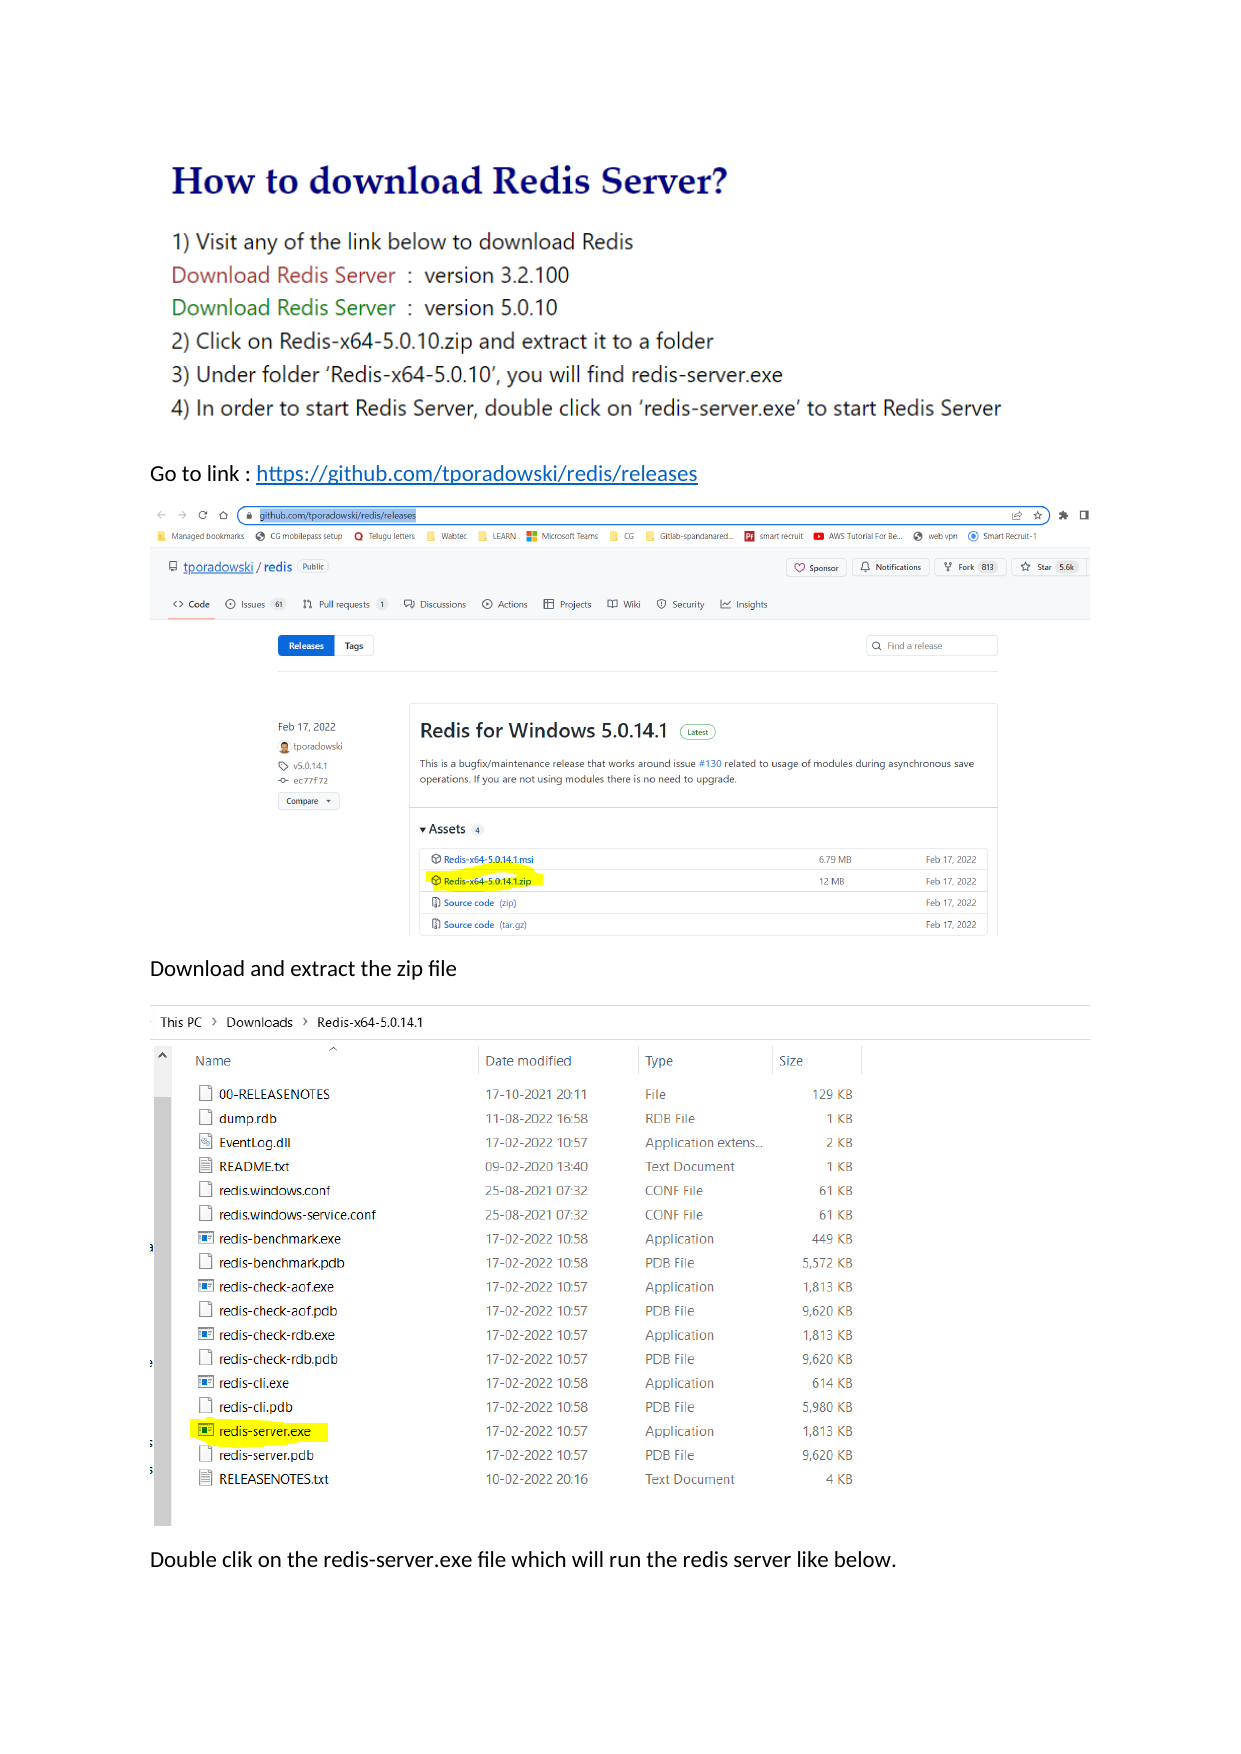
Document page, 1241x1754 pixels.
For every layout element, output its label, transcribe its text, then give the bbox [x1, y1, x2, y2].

text Download and extract the zip file [150, 954, 1090, 982]
picture [150, 1001, 1091, 1526]
text Double clik on the redis-server.exe file which will run the redis server like below. [150, 1545, 1090, 1573]
text Go to link : https://github.com/tporadowski/redis/releases [150, 459, 1090, 487]
picture [150, 150, 1091, 441]
picture [150, 506, 1091, 936]
